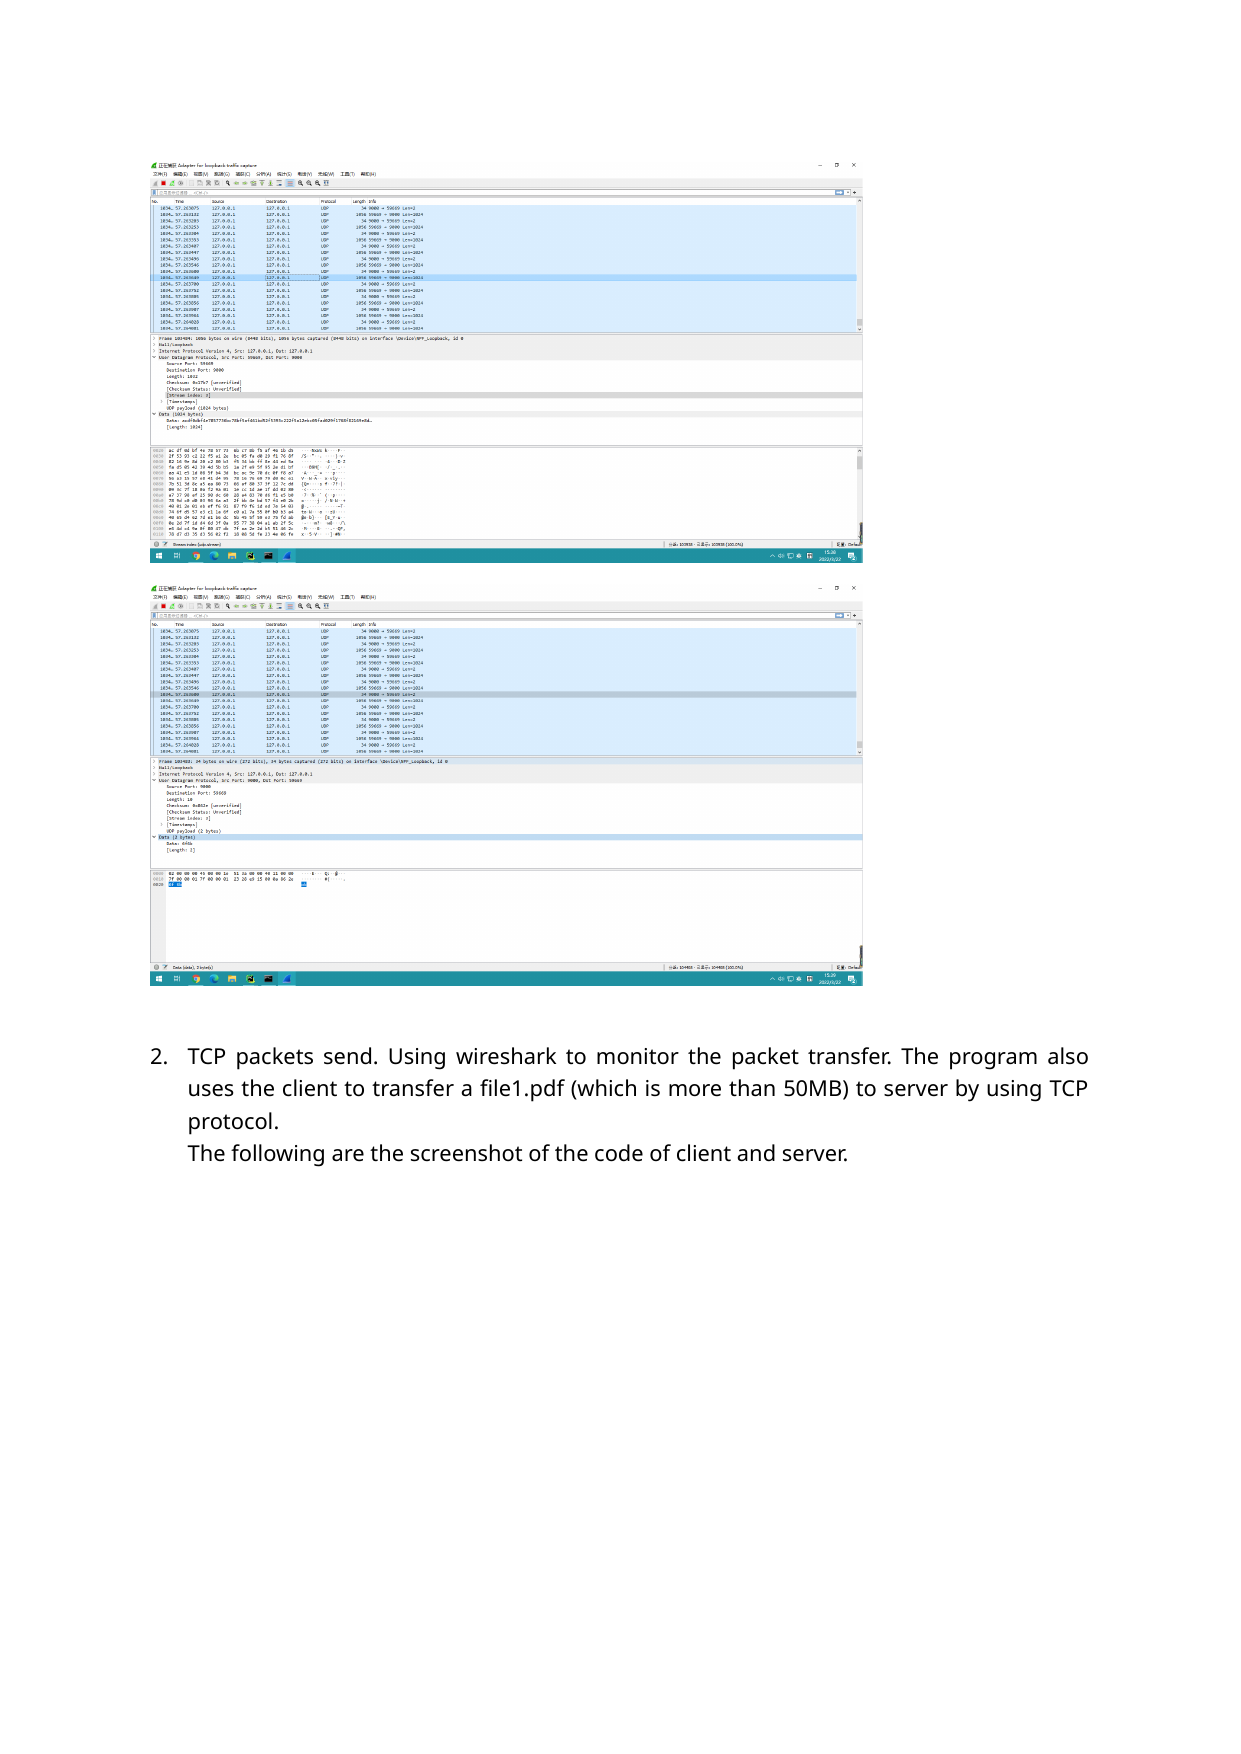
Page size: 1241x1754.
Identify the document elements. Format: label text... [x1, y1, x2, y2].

list TCP packets send. Using wireshark to monitor the packet transfer. The program also uses the client to transfer a file1.pdf (which is more than 50MB) to server by using TCP protocol. [150, 1039, 1090, 1137]
picture [150, 162, 863, 563]
picture [150, 584, 863, 986]
list The following are the screenshot of the code of client and server. [187, 1137, 1090, 1169]
